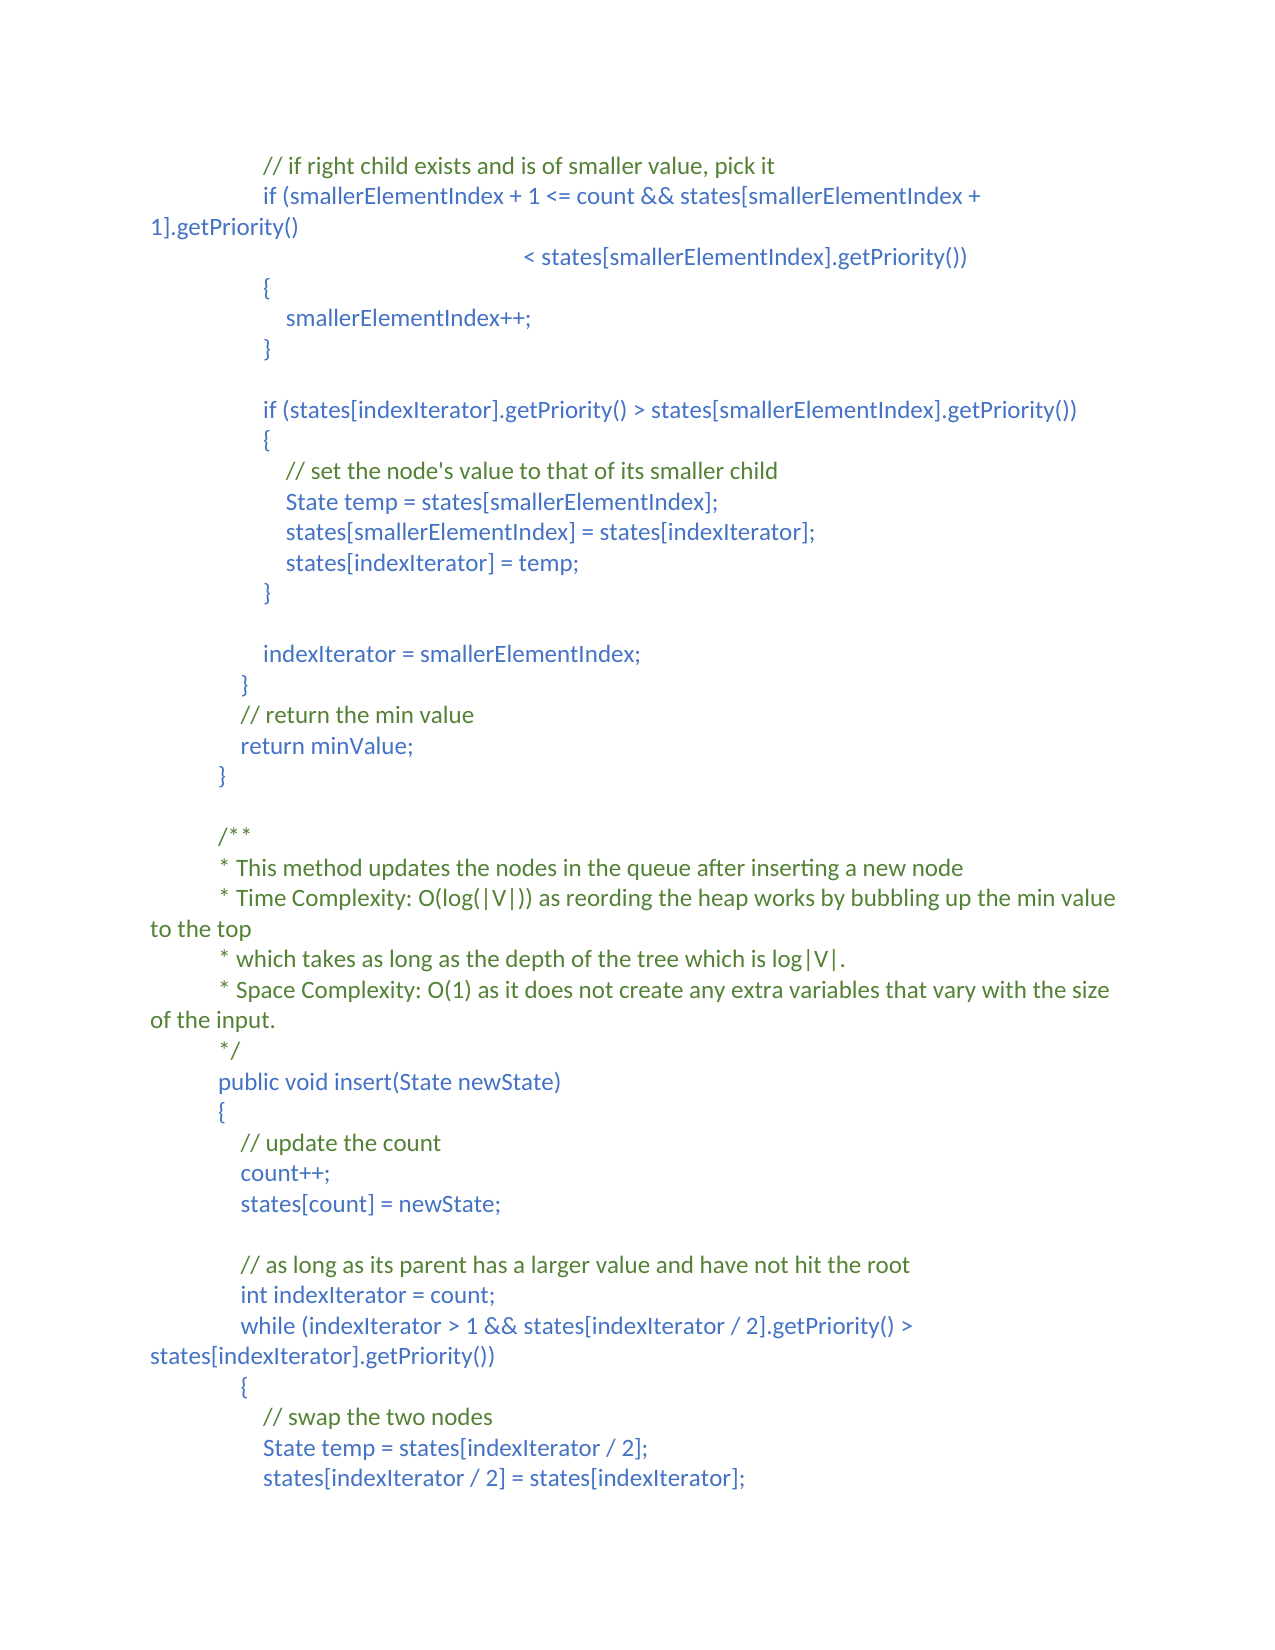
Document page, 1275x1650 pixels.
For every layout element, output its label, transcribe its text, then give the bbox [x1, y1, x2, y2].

text return minValue; [150, 730, 1125, 760]
text } [150, 577, 1125, 608]
text * Time Complexity: O(log(|V|)) as reording the heap works by bubbling up the min value to the top [150, 882, 1125, 943]
text // swap the two nodes [150, 1401, 1125, 1432]
text states[count] = newState; [150, 1188, 1125, 1218]
text if (smallerElementIndex + 1 <= count && states[smallerElementIndex + 1].getPriority() [150, 181, 1125, 242]
text } [150, 760, 1125, 791]
text * Space Complexity: O(1) as it does not create any extra variables that vary with the size of the input. [150, 974, 1125, 1035]
text states[smallerElementIndex] = states[indexIterator]; [150, 516, 1125, 547]
text // update the count [150, 1127, 1125, 1157]
text // if right child exists and is of smaller value, pick it [150, 150, 1125, 181]
text { [150, 272, 1125, 303]
text // return the min value [150, 699, 1125, 730]
text } [150, 669, 1125, 699]
text */ [150, 1035, 1125, 1066]
text { [150, 425, 1125, 455]
text indexIterator = smallerElementIndex; [150, 638, 1125, 669]
text < states[smallerElementIndex].getPriority()) [150, 242, 1125, 272]
text State temp = states[smallerElementIndex]; [150, 486, 1125, 516]
text * This method updates the nodes in the queue after inserting a new node [150, 852, 1125, 882]
text // as long as its parent has a larger value and have not hit the root [150, 1249, 1125, 1279]
text int indexIterator = count; [150, 1279, 1125, 1310]
text if (states[indexIterator].getPriority() > states[smallerElementIndex].getPriority()) [150, 394, 1125, 425]
text } [150, 333, 1125, 364]
text states[indexIterator / 2] = states[indexIterator]; [150, 1462, 1125, 1493]
text public void insert(State newState) [150, 1066, 1125, 1096]
text // set the node's value to that of its smaller child [150, 455, 1125, 486]
text count++; [150, 1157, 1125, 1188]
text { [150, 1371, 1125, 1401]
text State temp = states[indexIterator / 2]; [150, 1432, 1125, 1462]
text states[indexIterator] = temp; [150, 547, 1125, 577]
text /** [150, 821, 1125, 852]
text while (indexIterator > 1 && states[indexIterator / 2].getPriority() > states[indexIterator].getPriority()) [150, 1310, 1125, 1371]
text * which takes as long as the depth of the tree which is log|V|. [150, 943, 1125, 974]
text smallerElementIndex++; [150, 303, 1125, 333]
text { [150, 1096, 1125, 1127]
